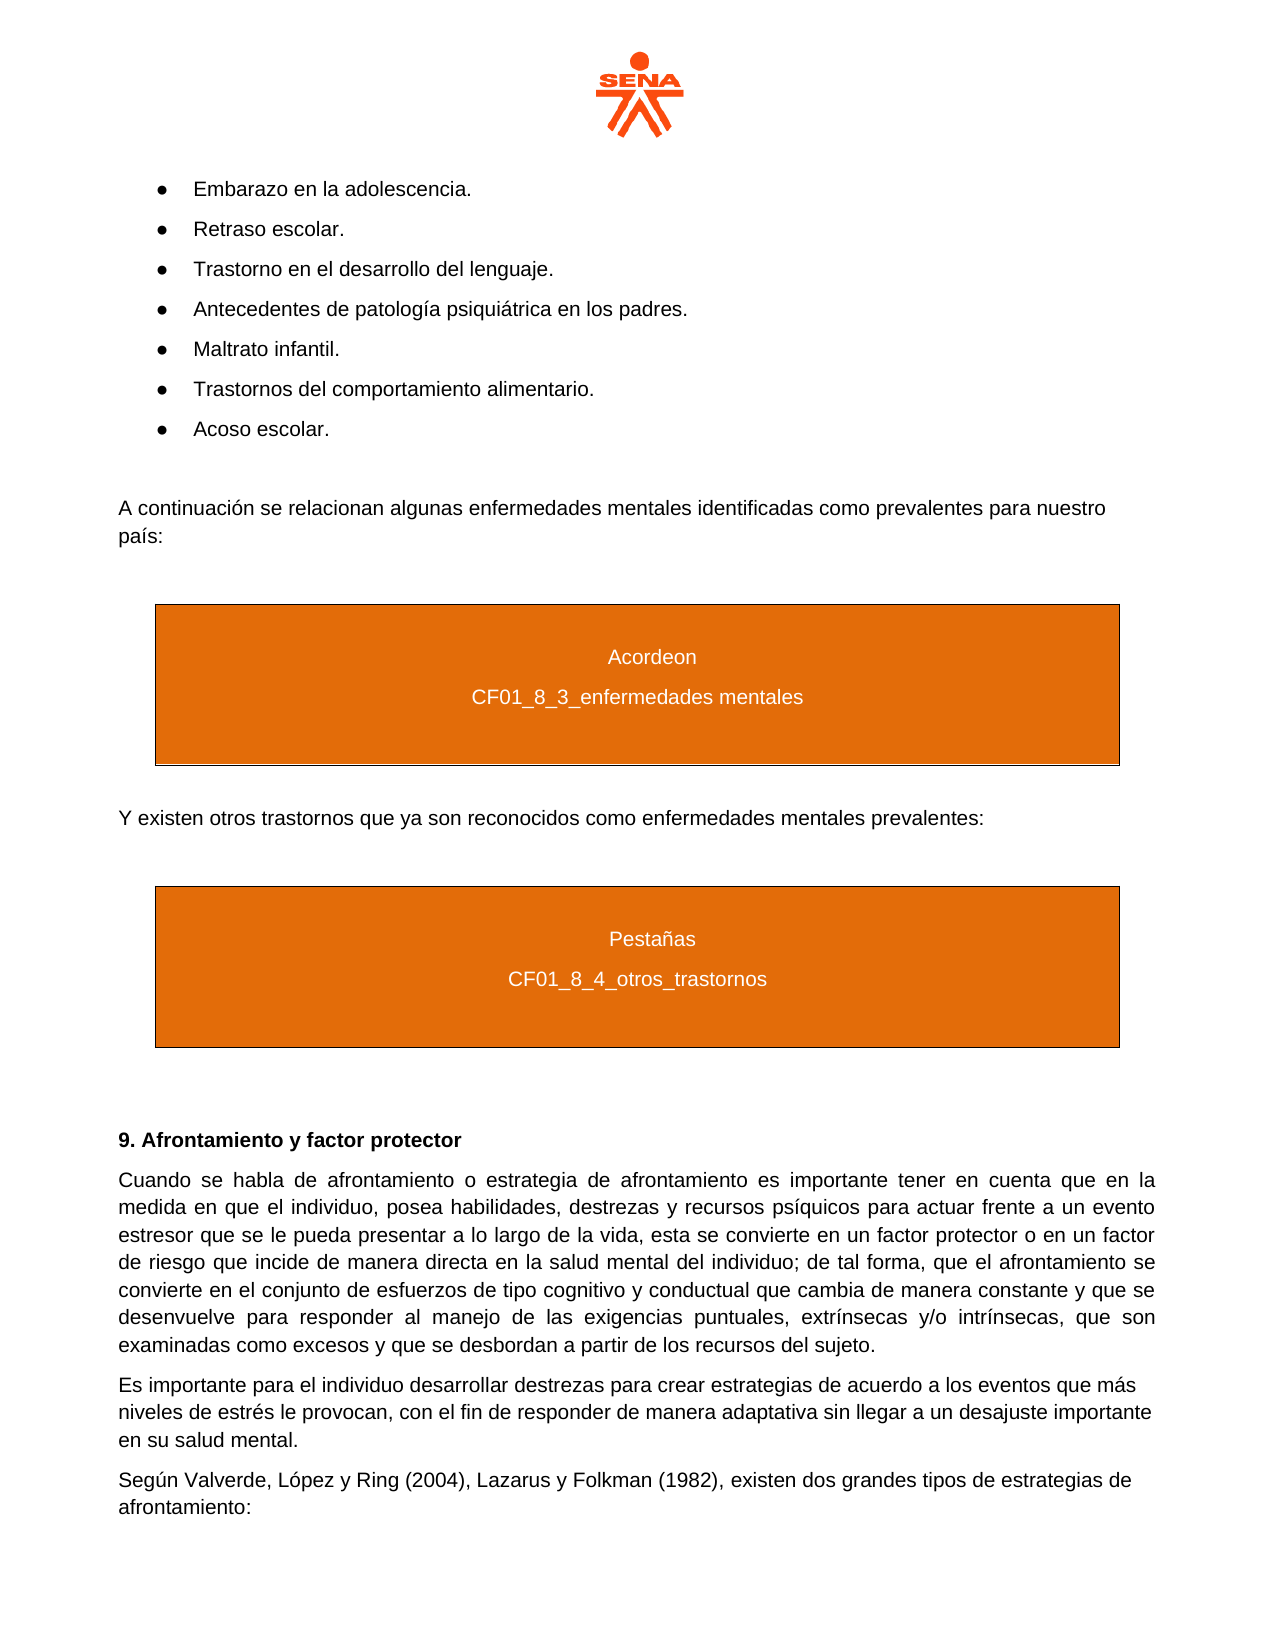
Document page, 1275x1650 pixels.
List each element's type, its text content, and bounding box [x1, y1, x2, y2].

list Acoso escolar. [156, 417, 1157, 441]
text Según Valverde, López y Ring (2004), Lazarus y Folkman (1982), existen dos grandes tipos de estrategias de afrontamiento: [118, 1468, 1157, 1519]
table_header Pestañas CF01_8_4_otros_trastornos [156, 887, 1119, 1047]
text Cuando se habla de afrontamiento o estrategia de afrontamiento es importante tener en cuenta que en la medida en que el individuo, posea habilidades, destrezas y recursos psíquicos para actuar frente a un evento estresor que se le pueda presentar a lo largo de la vida, esta se convierte en un factor protector o en un factor de riesgo que incide de manera directa en la salud mental del individuo; de tal forma, que el afrontamiento se convierte en el conjunto de esfuerzos de tipo cognitivo y conductual que cambia de manera constante y que se desenvuelve para responder al manejo de las exigencias puntuales, extrínsecas y/o intrínsecas, que son examinadas como excesos y que se desbordan a partir de los recursos del sujeto. [118, 1168, 1157, 1357]
text A continuación se relacionan algunas enfermedades mentales identificadas como prevalentes para nuestro país: [118, 496, 1157, 547]
list Trastornos del comportamiento alimentario. [156, 377, 1157, 401]
text Y existen otros trastornos que ya son reconocidos como enfermedades mentales prevalentes: [118, 806, 1157, 829]
list Trastorno en el desarrollo del lenguaje. [156, 257, 1157, 281]
table_header Acordeon CF01_8_3_enfermedades mentales [156, 605, 1119, 764]
list Retraso escolar. [156, 217, 1157, 241]
text 9. Afrontamiento y factor protector [118, 1128, 1157, 1152]
text Es importante para el individuo desarrollar destrezas para crear estrategias de acuerdo a los eventos que más niveles de estrés le provocan, con el fin de responder de manera adaptativa sin llegar a un desajuste importante en su salud mental. [118, 1373, 1157, 1452]
list Maltrato infantil. [156, 337, 1157, 361]
list Antecedentes de patología psiquiátrica en los padres. [156, 297, 1157, 321]
list Embarazo en la adolescencia. [156, 177, 1157, 201]
picture [585, 48, 690, 142]
